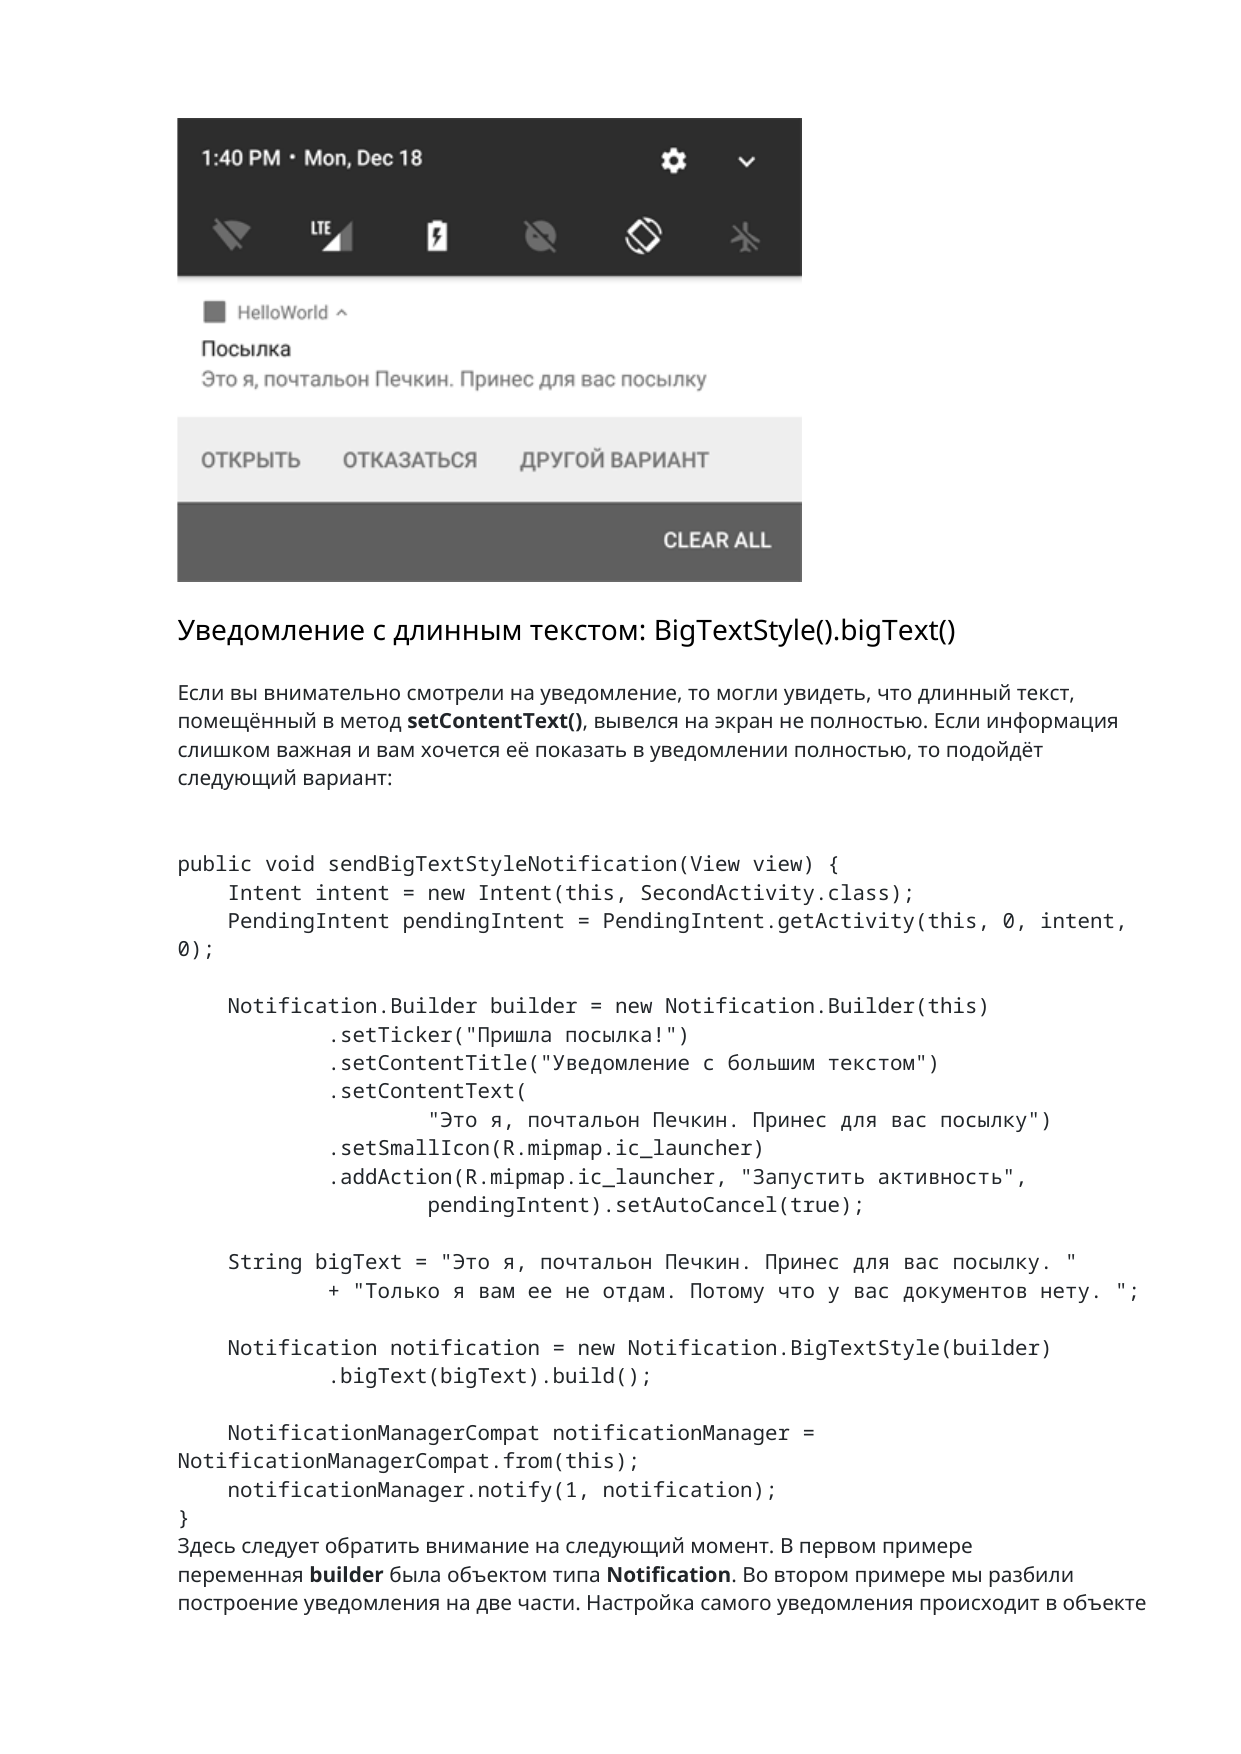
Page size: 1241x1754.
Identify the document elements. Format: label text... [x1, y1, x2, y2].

text .bigText(bigText).build(); [177, 1361, 1152, 1389]
text PendingIntent pendingIntent = PendingIntent.getActivity(this, 0, intent, 0); [177, 906, 1152, 963]
text .setContentTitle("Уведомление с большим текстом") [177, 1048, 1152, 1077]
picture [177, 118, 802, 582]
text pendingIntent).setAutoCancel(true); [177, 1190, 1152, 1219]
text .setContentText( [177, 1077, 1152, 1105]
text Если вы внимательно смотрели на уведомление, то могли увидеть, что длинный текст, помещённый в метод setContentText(), вывелся на экран не полностью. Если информация слишком важная и вам хочется её показать в уведомлении полностью, то подойдёт следующий вариант: [177, 678, 1152, 792]
text Уведомление с длинным текстом: BigTextStyle().bigText() [177, 610, 1152, 649]
text .addAction(R.mipmap.ic_launcher, "Запустить активность", [177, 1162, 1152, 1190]
text notificationManager.notify(1, notification); [177, 1475, 1152, 1503]
text String bigText = "Это я, почтальон Печкин. Принес для вас посылку. " [177, 1247, 1152, 1276]
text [177, 1532, 1152, 1617]
text Intent intent = new Intent(this, SecondActivity.class); [177, 878, 1152, 906]
text Notification.Builder builder = new Notification.Builder(this) [177, 991, 1152, 1020]
text } [177, 1503, 1152, 1532]
text Notification notification = new Notification.BigTextStyle(builder) [177, 1333, 1152, 1361]
text NotificationManagerCompat notificationManager = NotificationManagerCompat.from(this); [177, 1418, 1152, 1475]
text public void sendBigTextStyleNotification(View view) { [177, 849, 1152, 878]
text .setSmallIcon(R.mipmap.ic_launcher) [177, 1133, 1152, 1162]
text "Это я, почтальон Печкин. Принес для вас посылку") [177, 1105, 1152, 1133]
text + "Только я вам ее не отдам. Потому что у вас документов нету. "; [177, 1276, 1152, 1304]
text .setTicker("Пришла посылка!") [177, 1020, 1152, 1048]
